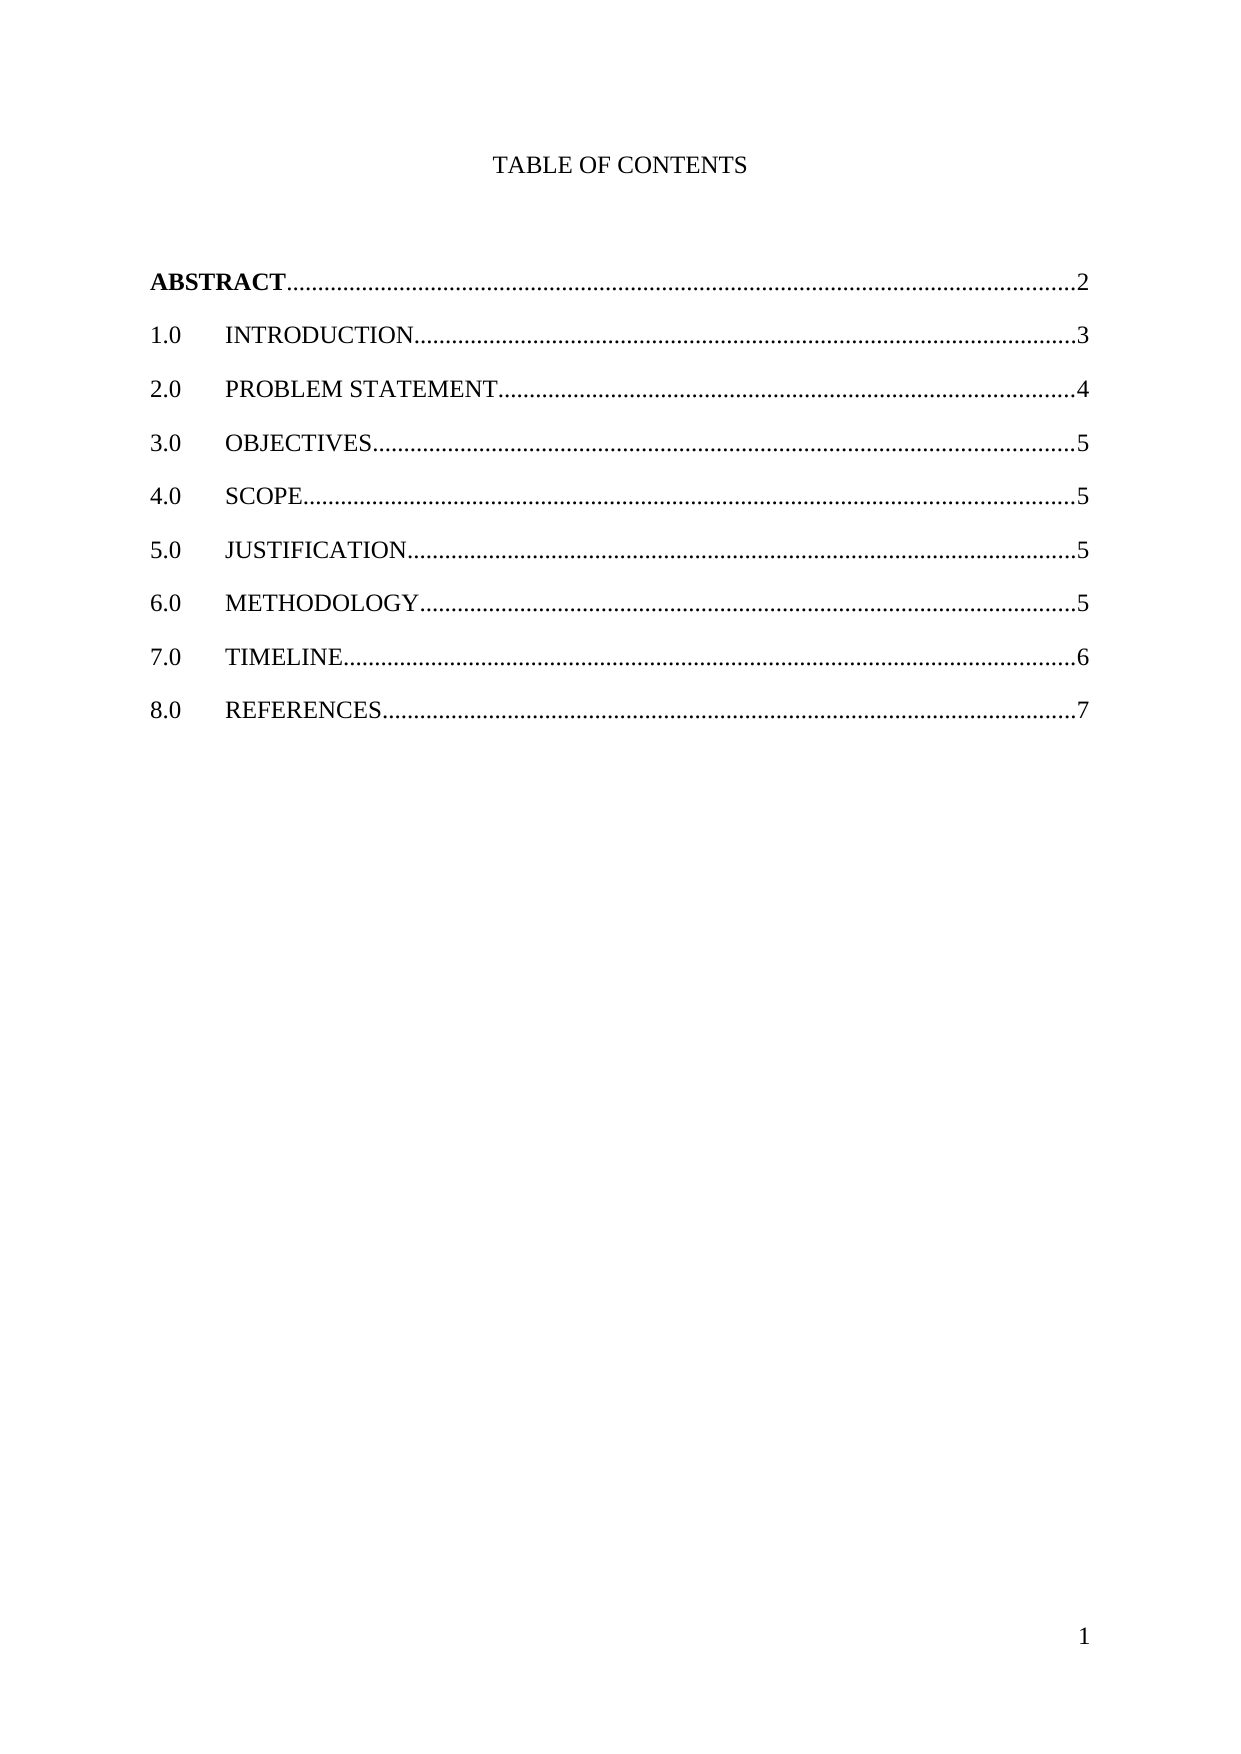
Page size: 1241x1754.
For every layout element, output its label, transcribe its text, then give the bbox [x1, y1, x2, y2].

text TABLE OF CONTENTS [150, 150, 1090, 179]
